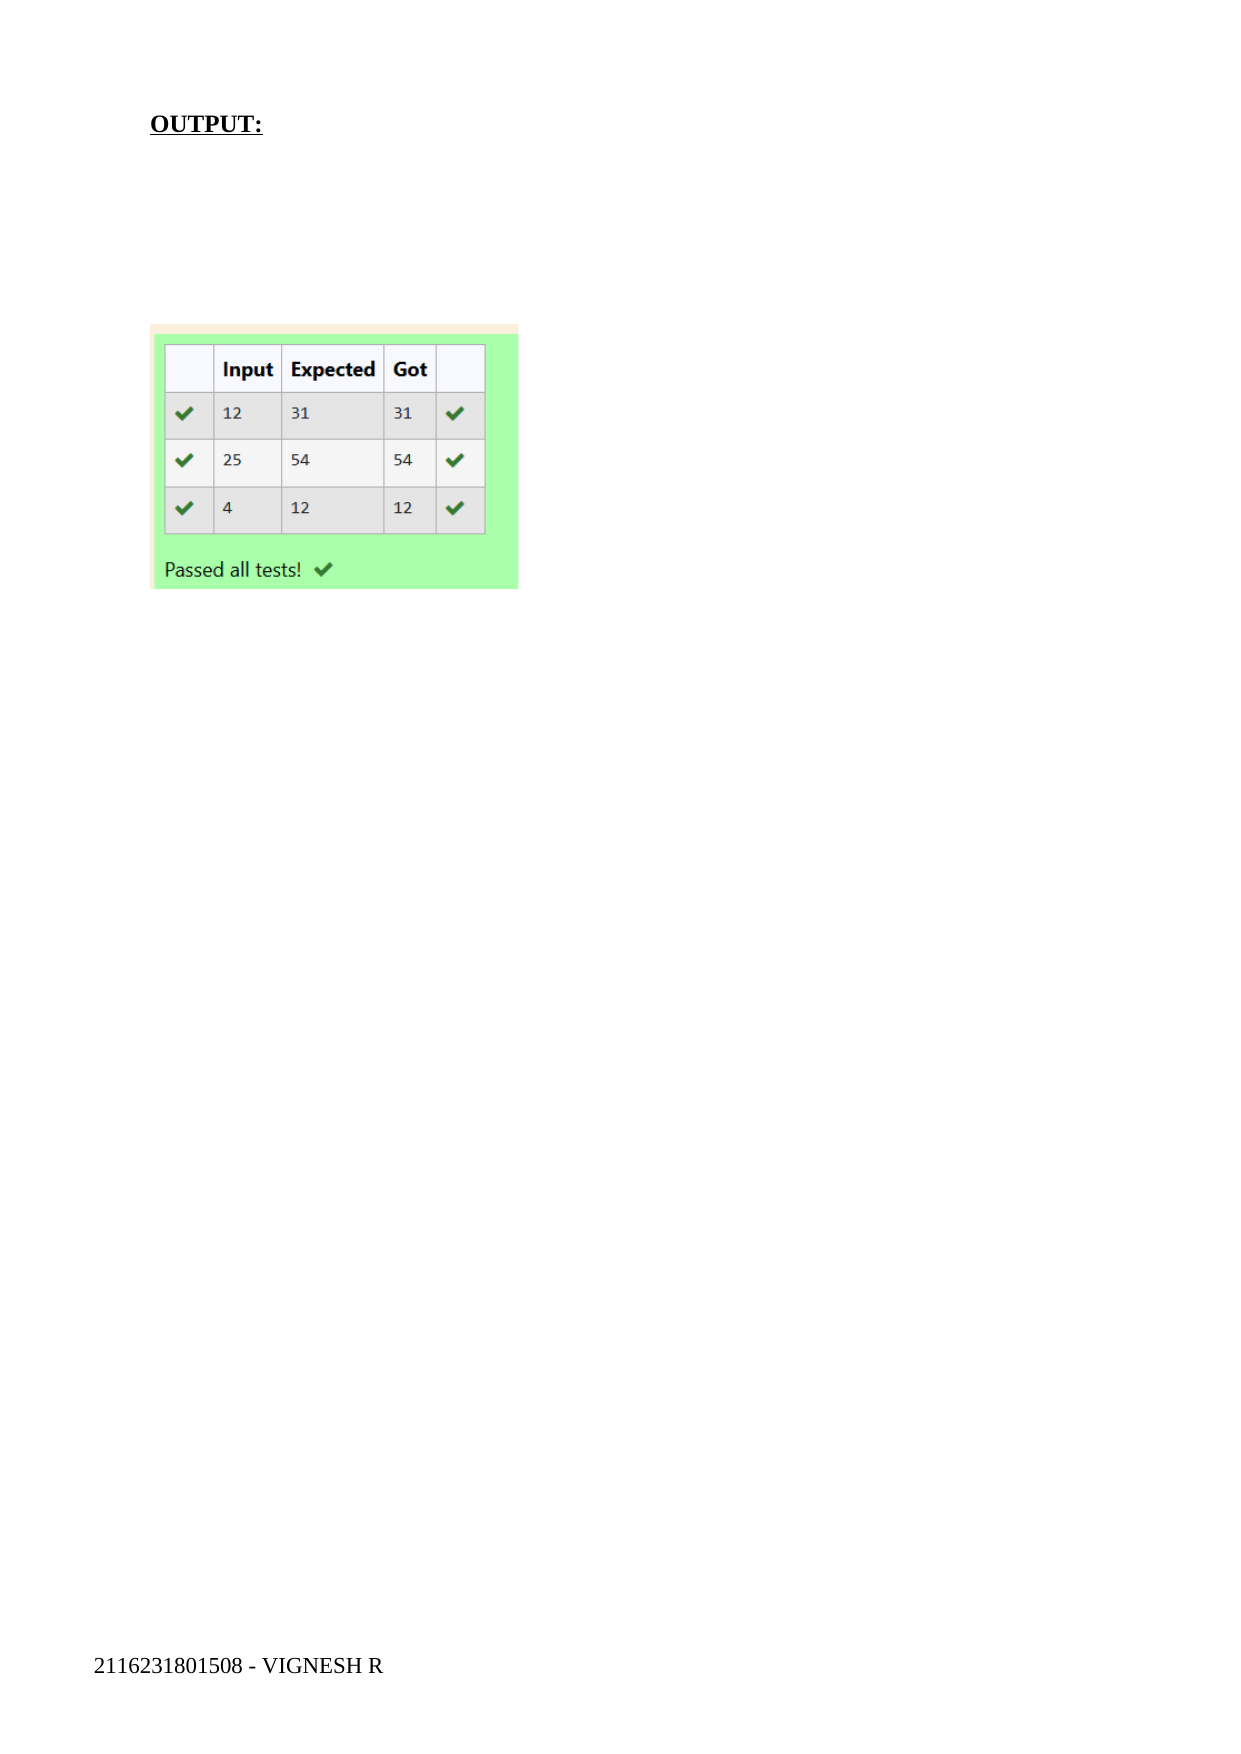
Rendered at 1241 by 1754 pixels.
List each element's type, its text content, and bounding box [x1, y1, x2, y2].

picture [150, 324, 519, 589]
text OUTPUT: [150, 109, 1155, 138]
